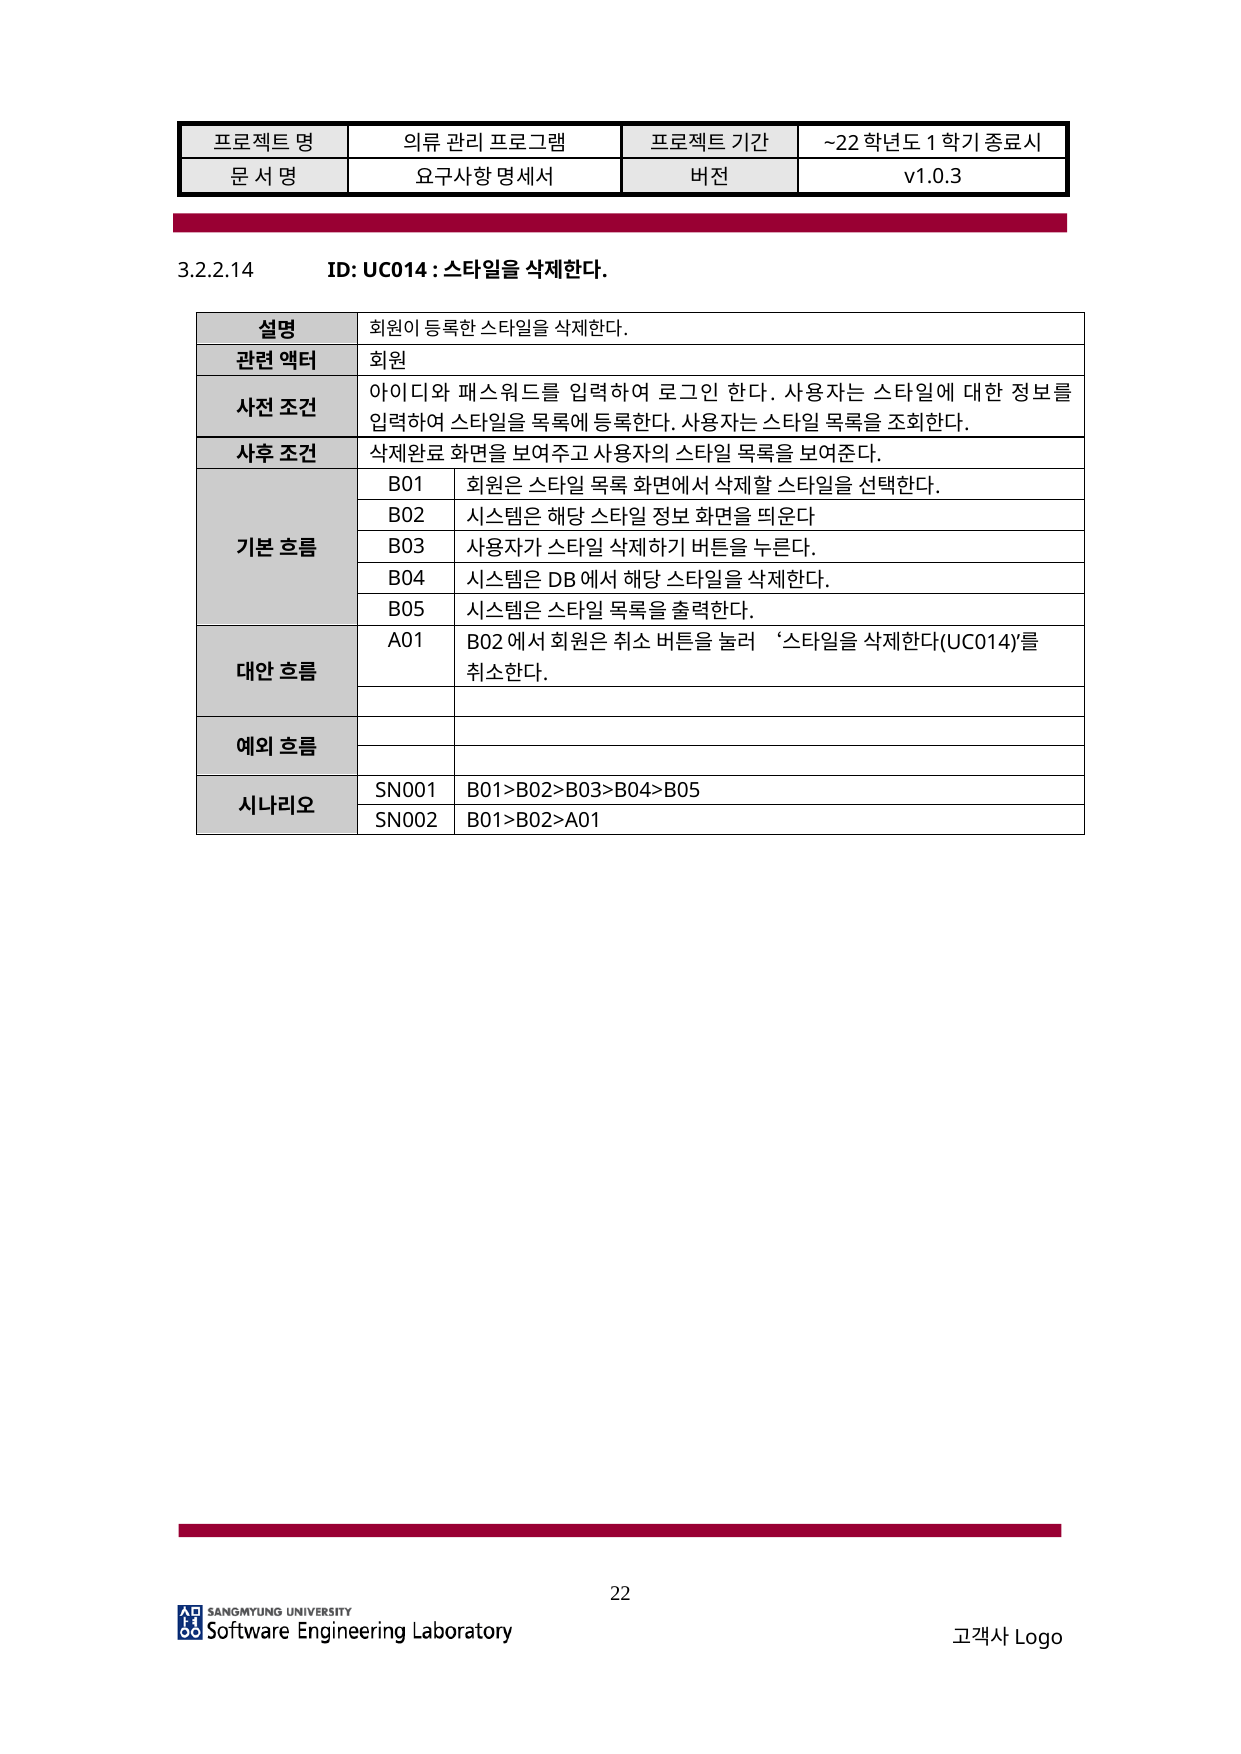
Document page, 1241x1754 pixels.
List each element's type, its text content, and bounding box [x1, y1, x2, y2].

table_cell 예외 흐름 [197, 717, 357, 774]
table_cell 삭제완료 화면을 보여주고 사용자의 스타일 목록을 보여준다. [358, 438, 1084, 468]
table_cell 회원 [358, 345, 1084, 375]
table_cell B02 [358, 500, 454, 530]
table_cell B01>B02>A01 [455, 805, 1084, 833]
table_cell [358, 687, 454, 716]
list ID: UC014 : 스타일을 삭제한다. [177, 253, 1063, 284]
table_cell 시스템은 스타일 목록을 출력한다. [455, 594, 1084, 624]
table_cell 회원은 스타일 목록 화면에서 삭제할 스타일을 선택한다. [455, 469, 1084, 499]
table_cell SN001 [358, 776, 454, 804]
table_cell B05 [358, 594, 454, 624]
table_header 설명 [197, 313, 357, 343]
table_cell [455, 746, 1084, 774]
table_cell [358, 717, 454, 745]
table_cell [455, 717, 1084, 745]
table_cell B03 [358, 531, 454, 562]
table_cell B01 [358, 469, 454, 499]
table_cell 관련 액터 [197, 345, 357, 375]
table_cell 기본 흐름 [197, 469, 357, 624]
table_cell 아이디와 패스워드를 입력하여 로그인 한다. 사용자는 스타일에 대한 정보를 입력하여 스타일을 목록에 등록한다. 사용자는 스타일 목록을 조회한다. [358, 376, 1084, 436]
table_cell B02에서 회원은 취소 버튼을 눌러 ‘스타일을 삭제한다(UC014)’를 취소한다. [455, 626, 1084, 686]
picture [177, 1605, 515, 1645]
table_cell 시나리오 [197, 776, 357, 833]
table_cell 시스템은 해당 스타일 정보 화면을 띄운다 [455, 500, 1084, 530]
table_cell 시스템은 DB에서 해당 스타일을 삭제한다. [455, 563, 1084, 593]
table_cell 대안 흐름 [197, 626, 357, 716]
table_cell [455, 687, 1084, 716]
table_cell 사용자가 스타일 삭제하기 버튼을 누른다. [455, 531, 1084, 562]
table_cell 사후 조건 [197, 438, 357, 468]
table_cell B01>B02>B03>B04>B05 [455, 776, 1084, 804]
table_cell SN002 [358, 805, 454, 833]
table_cell [358, 746, 454, 774]
table_cell 사전 조건 [197, 376, 357, 436]
table_cell A01 [358, 626, 454, 686]
table_cell B04 [358, 563, 454, 593]
table_header 회원이 등록한 스타일을 삭제한다. [358, 313, 1084, 343]
